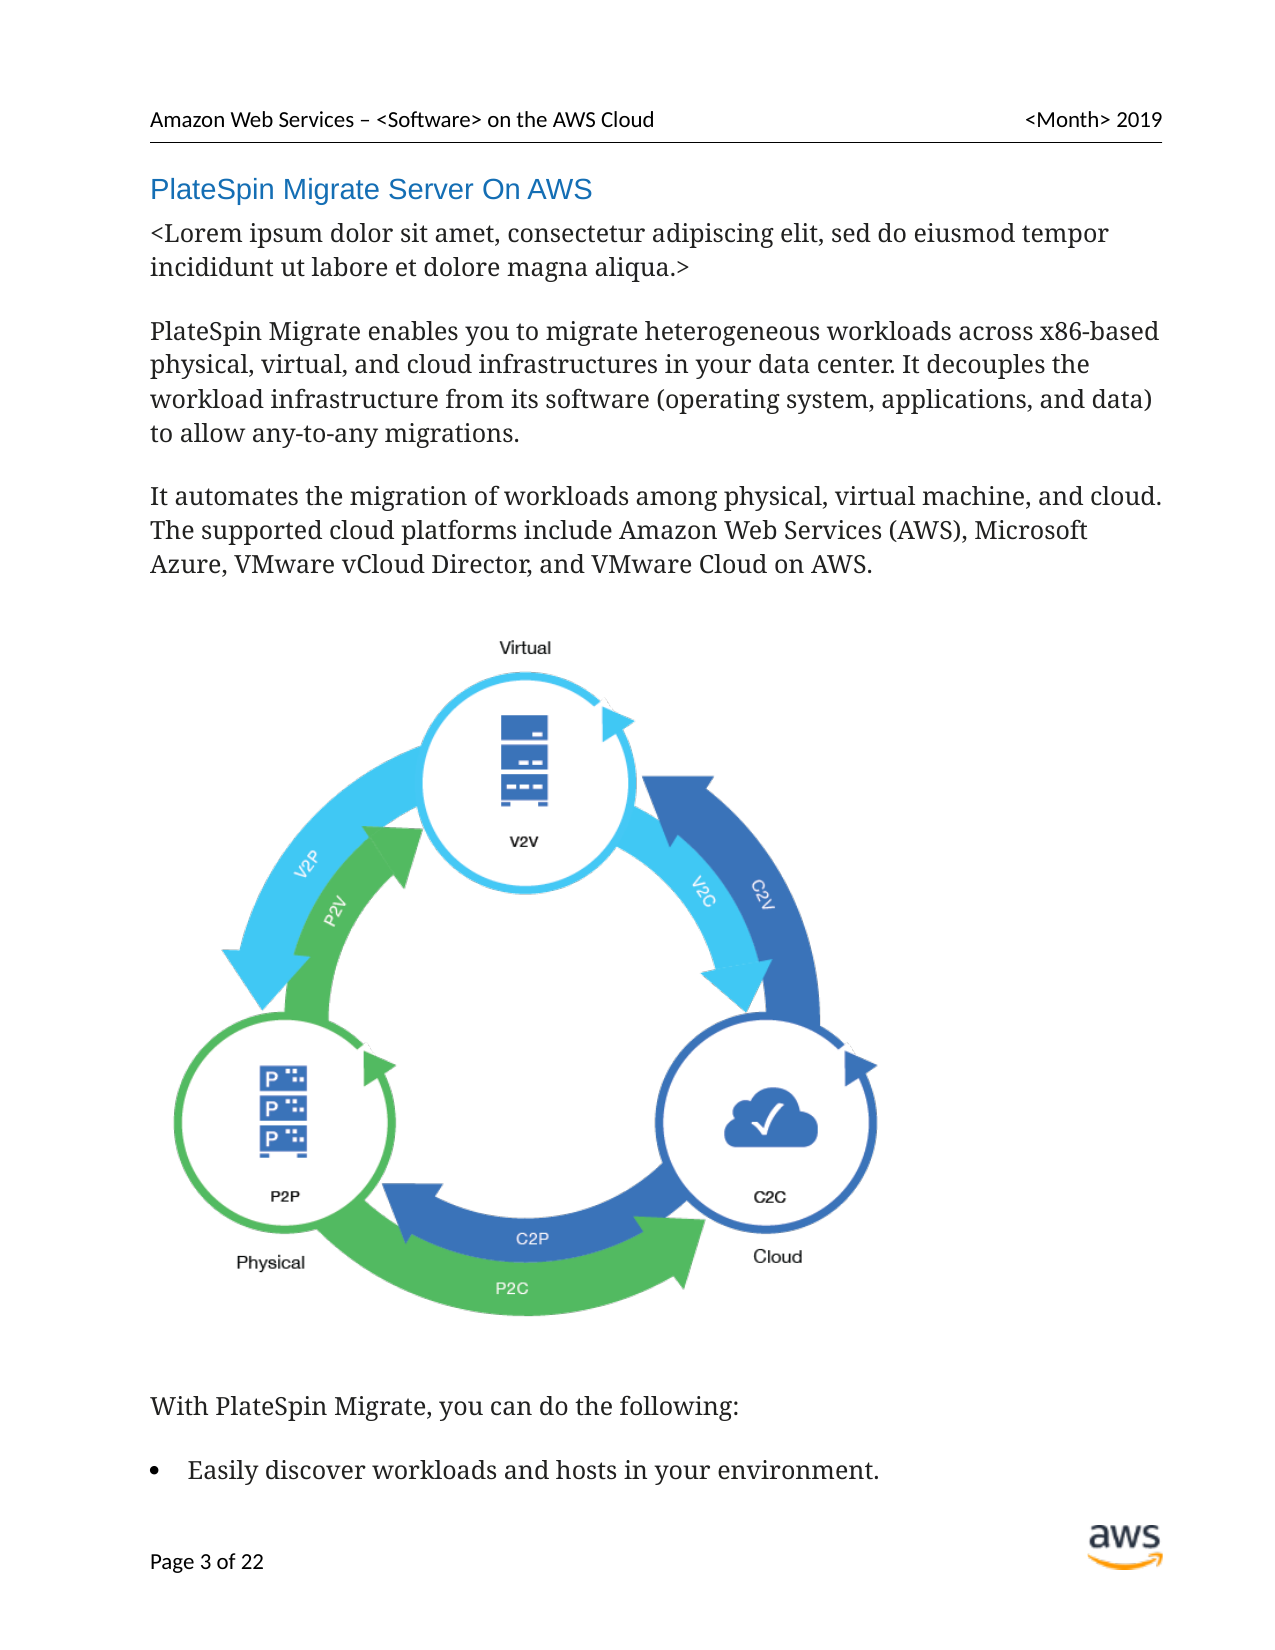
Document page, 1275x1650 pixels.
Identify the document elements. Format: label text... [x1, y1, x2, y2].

subtitle PlateSpin Migrate Server On AWS [150, 172, 1162, 205]
list Easily discover workloads and hosts in your environment. [150, 1452, 1162, 1486]
text <Lorem ipsum dolor sit amet, consectetur adipiscing elit, sed do eiusmod tempor incididunt ut labore et dolore magna aliqua.> [150, 216, 1162, 284]
picture [150, 610, 901, 1360]
text With PlateSpin Migrate, you can do the following: [150, 1389, 1162, 1423]
text It automates the migration of workloads among physical, virtual machine, and cloud. The supported cloud platforms include Amazon Web Services (AWS), Microsoft Azure, VMware vCloud Director, and VMware Cloud on AWS. [150, 478, 1162, 581]
text PlateSpin Migrate enables you to migrate heterogeneous workloads across x86-based physical, virtual, and cloud infrastructures in your data center. It decouples the workload infrastructure from its software (operating system, applications, and data) to allow any-to-any migrations. [150, 313, 1162, 449]
picture [1087, 1525, 1163, 1570]
